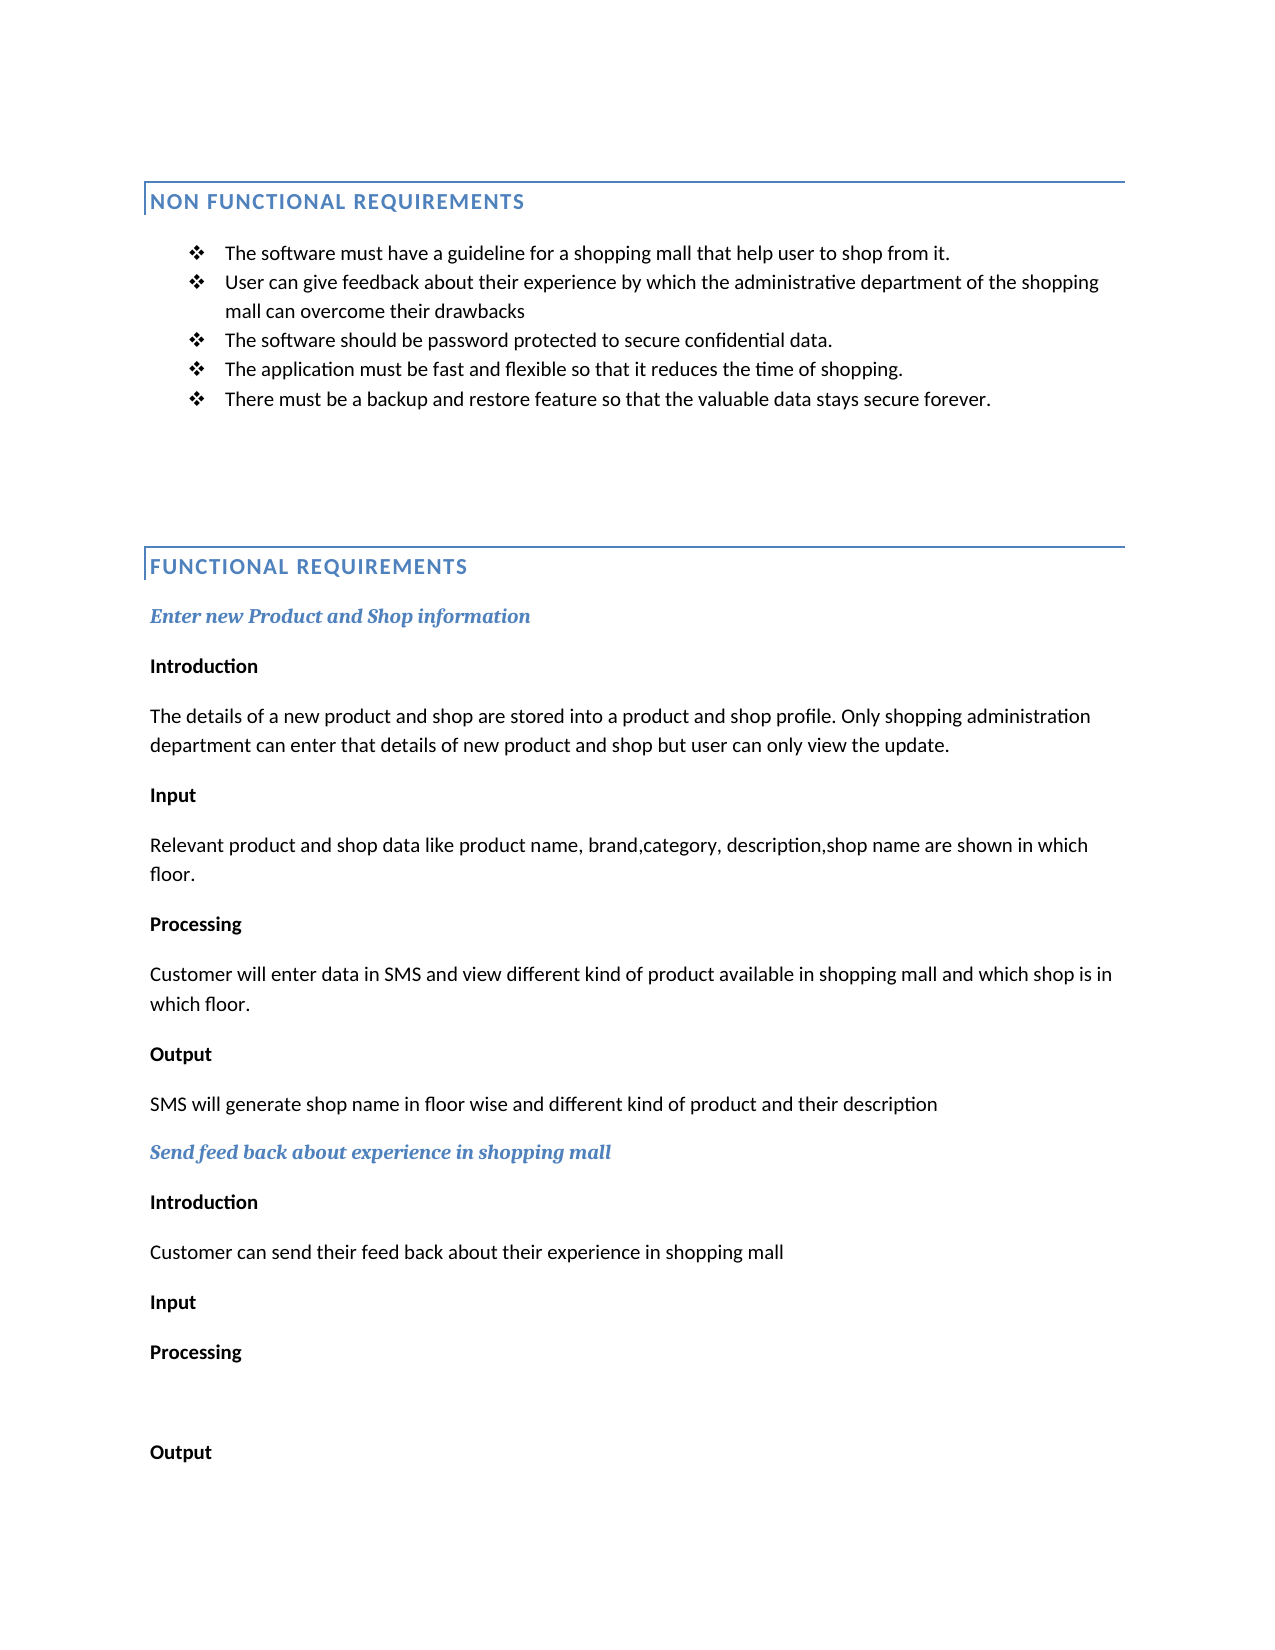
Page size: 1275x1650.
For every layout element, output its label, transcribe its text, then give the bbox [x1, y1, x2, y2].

text Output [150, 1439, 1125, 1464]
list The application must be fast and flexible so that it reduces the time of shopping. [187, 357, 1125, 382]
subtitle FUNCTIONAL REQUIREMENTS [146, 548, 1125, 580]
text SMS will generate shop name in floor wise and different kind of product and their description [150, 1091, 1125, 1116]
text Input [150, 782, 1125, 808]
list User can give feedback about their experience by which the administrative department of the shopping mall can overcome their drawbacks [187, 269, 1125, 324]
list The software should be password protected to secure confidential data. [187, 327, 1125, 353]
subtitle Enter new Product and Shop information [150, 605, 1125, 629]
text Processing [150, 912, 1125, 937]
text Processing [150, 1339, 1125, 1364]
subtitle Send feed back about experience in shopping mall [150, 1141, 1125, 1165]
list There must be a backup and restore feature so that the valuable data stays secure forever. [187, 386, 1125, 411]
subtitle non FUNCTIONAL REQUIREMENTS [146, 183, 1125, 215]
list The software must have a guideline for a shopping mall that help user to shop from it. [187, 240, 1125, 265]
text Input [150, 1289, 1125, 1314]
text Relevant product and shop data like product name, brand,category, description,shop name are shown in which floor. [150, 832, 1125, 887]
text Introduction [150, 653, 1125, 679]
text The details of a new product and shop are stored into a product and shop profile. Only shopping administration department can enter that details of new product and shop but user can only view the update. [150, 703, 1125, 758]
text Output [150, 1041, 1125, 1066]
text Introduction [150, 1189, 1125, 1214]
text Customer will enter data in SMS and view different kind of product available in shopping mall and which shop is in which floor. [150, 962, 1125, 1016]
text Customer can send their feed back about their experience in shopping mall [150, 1239, 1125, 1264]
